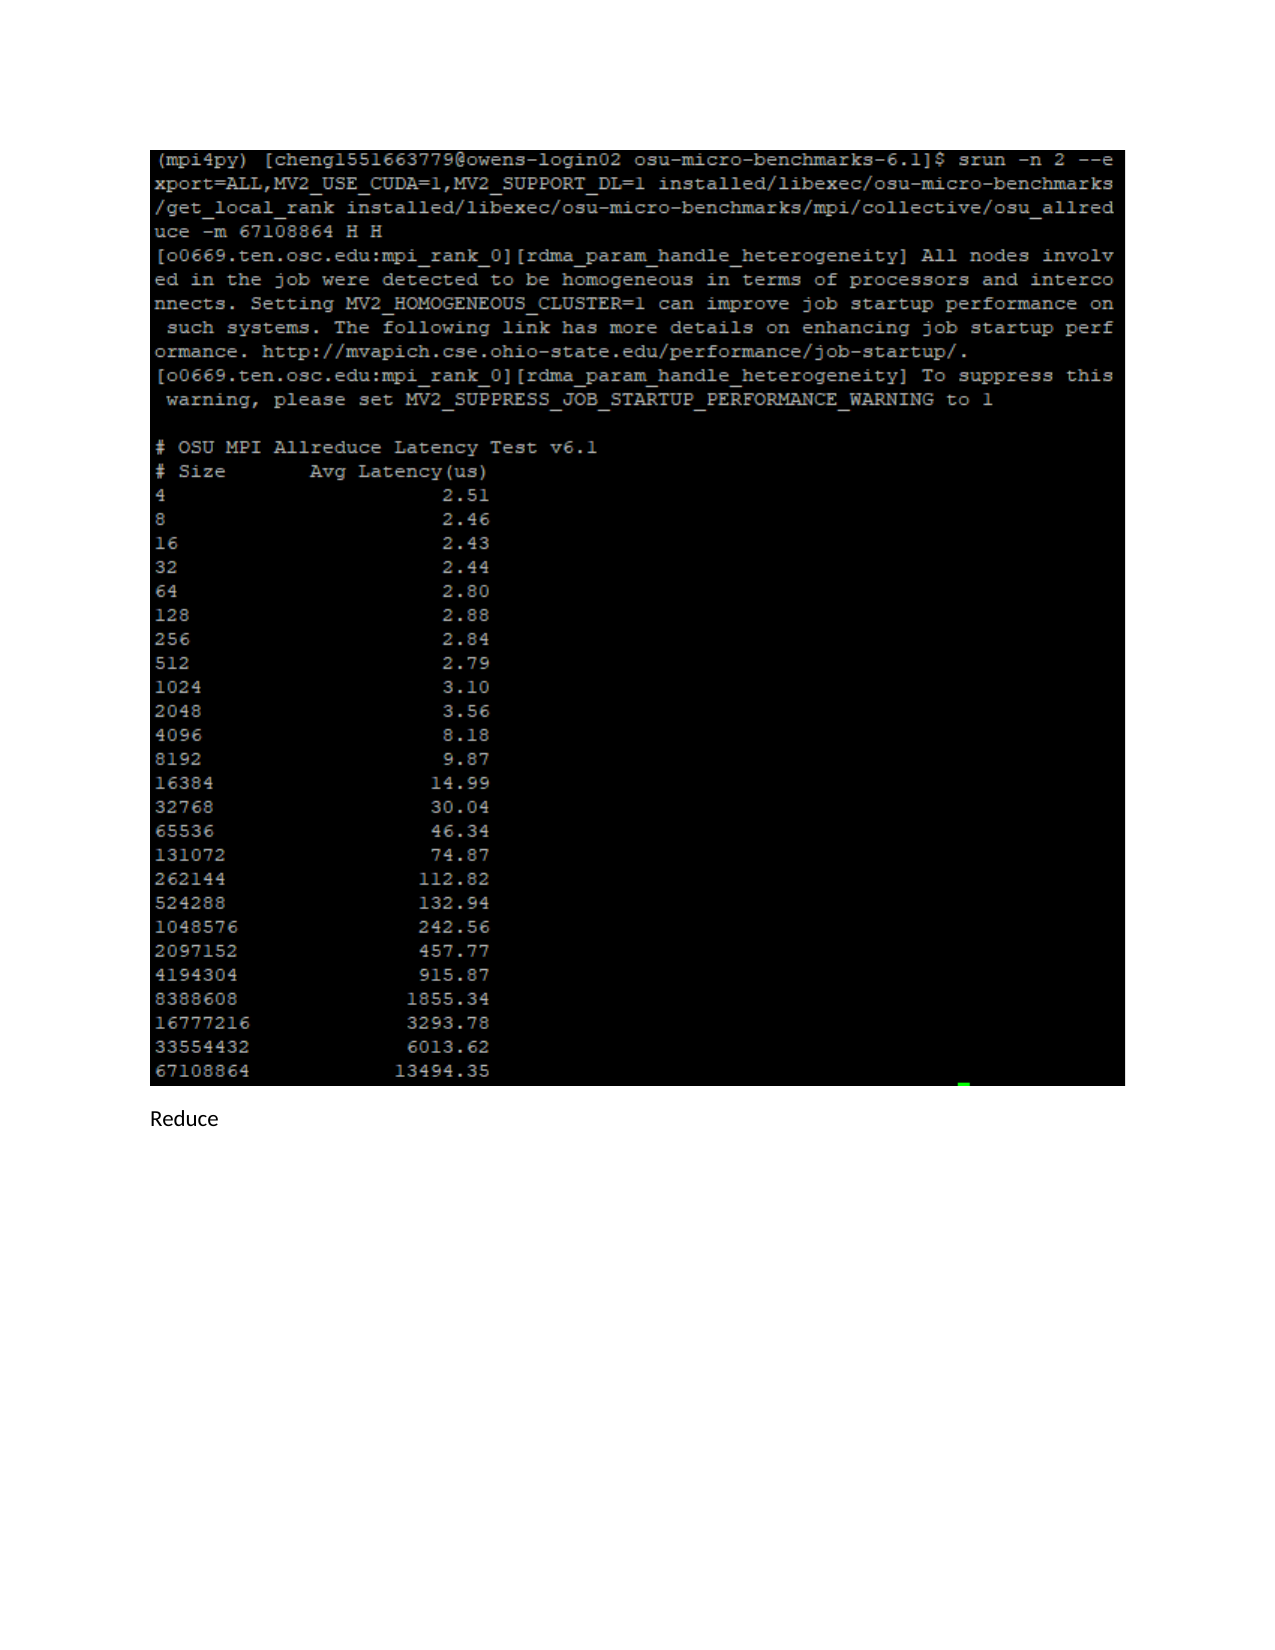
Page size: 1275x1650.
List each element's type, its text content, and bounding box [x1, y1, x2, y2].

picture [150, 150, 1125, 1086]
text Reduce [150, 1104, 1125, 1133]
